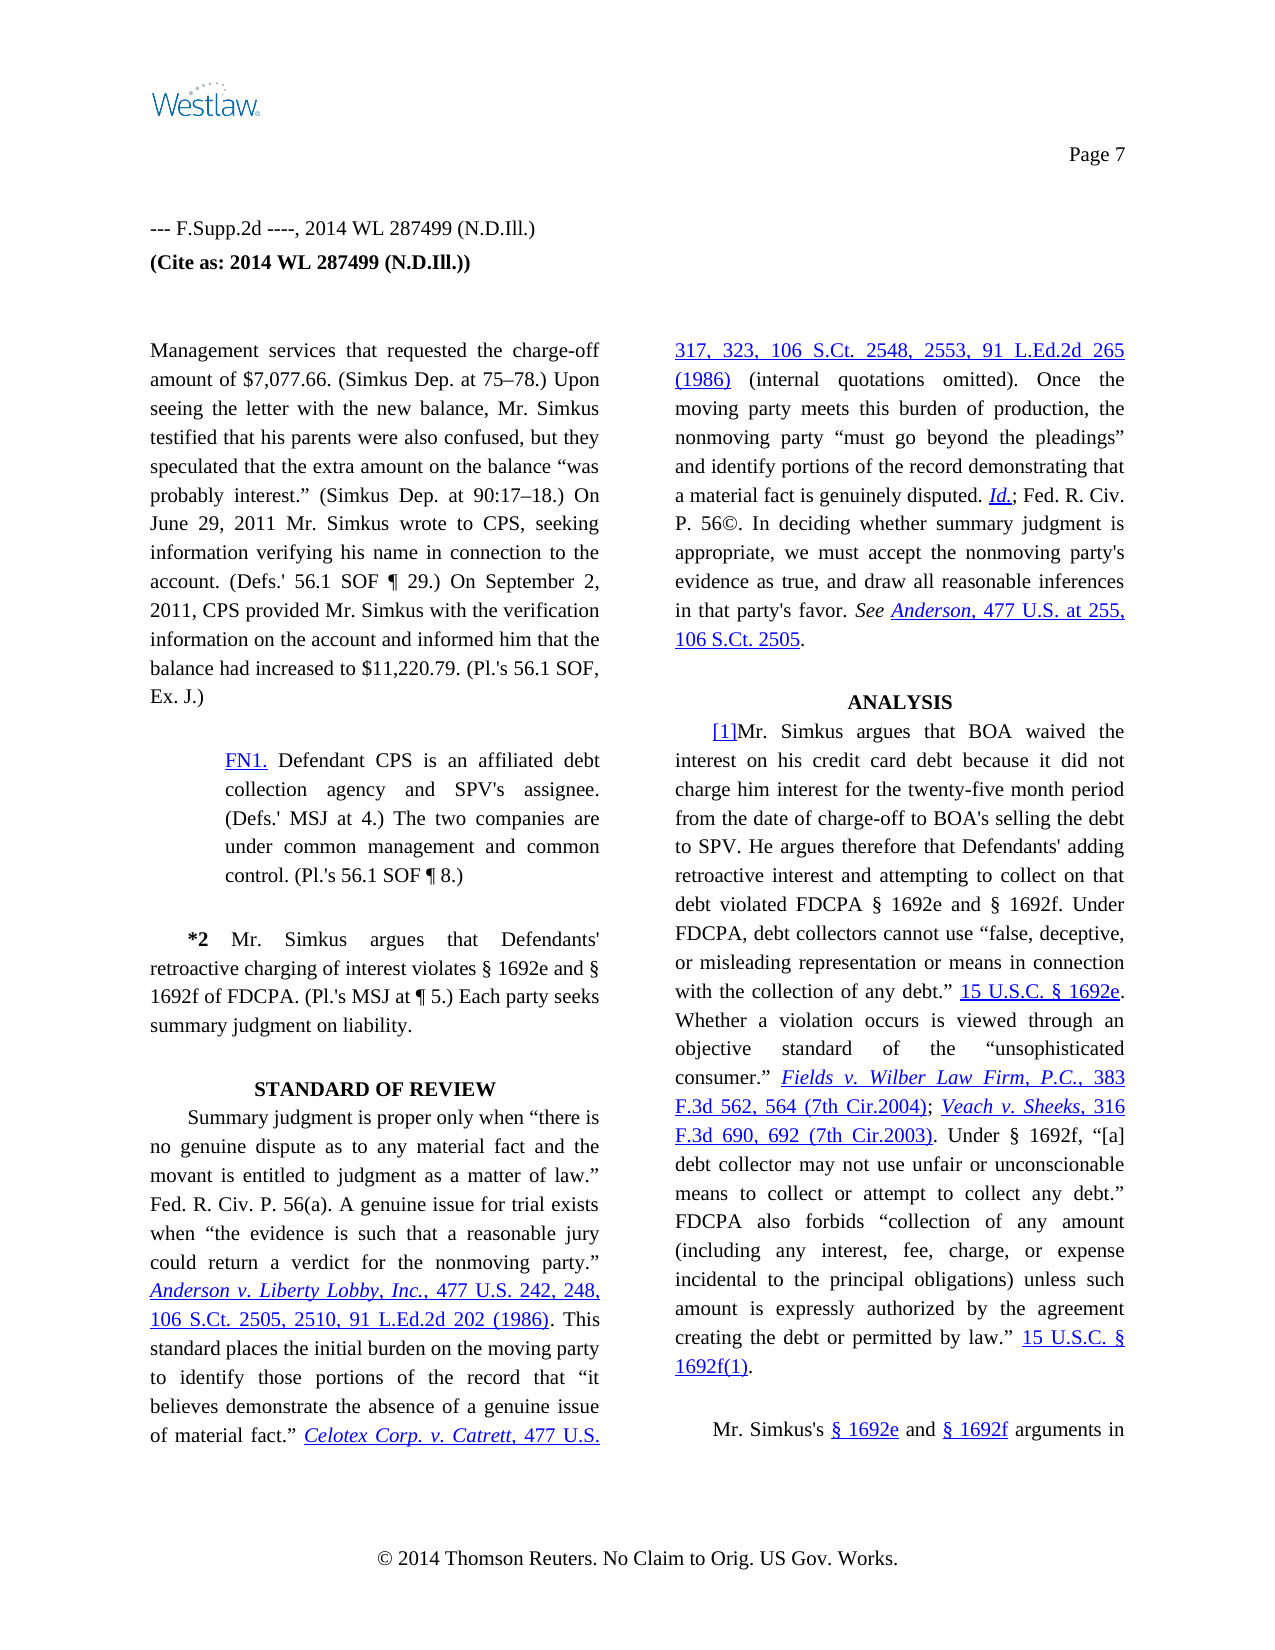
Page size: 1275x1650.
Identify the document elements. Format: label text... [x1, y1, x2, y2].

text ANALYSIS [675, 690, 1125, 714]
text STANDARD OF REVIEW [150, 1076, 600, 1101]
picture [150, 75, 263, 132]
text [1]Mr. Simkus argues that BOA waived the interest on his credit card debt because it did not charge him interest for the twenty-five month period from the date of charge-off to BOA's selling the debt to SPV. He argues therefore that Defendants' adding retroactive interest and attempting to collect on that debt violated FDCPA § 1692e and § 1692f. Under FDCPA, debt collectors cannot use “false, deceptive, or misleading representation or means in connection with the collection of any debt.” 15 U.S.C. § 1692e. Whether a violation occurs is viewed through an objective standard of the “unsophisticated consumer.” Fields v. Wilber Law Firm, P.C., 383 F.3d 562, 564 (7th Cir.2004); Veach v. Sheeks, 316 F.3d 690, 692 (7th Cir.2003). Under § 1692f, “[a] debt collector may not use unfair or unconscionable means to collect or attempt to collect any debt.” FDCPA also forbids “collection of any amount (including any interest, fee, charge, or expense incidental to the principal obligations) unless such amount is expressly authorized by the agreement creating the debt or permitted by law.” 15 U.S.C. § 1692f(1). [675, 719, 1125, 1378]
text Summary judgment is proper only when “there is no genuine dispute as to any material fact and the movant is entitled to judgment as a matter of law.” Fed. R. Civ. P. 56(a). A genuine issue for trial exists when “the evidence is such that a reasonable jury could return a verdict for the nonmoving party.” Anderson v. Liberty Lobby, Inc., 477 U.S. 242, 248, 106 S.Ct. 2505, 2510, 91 L.Ed.2d 202 (1986). This standard places the initial burden on the moving party to identify those portions of the record that “it believes demonstrate the absence of a genuine issue of material fact.” Celotex Corp. v. Catrett, 477 U.S. 317, 323, 106 S.Ct. 2548, 2553, 91 L.Ed.2d 265 (1986) (internal quotations omitted). Once the moving party meets this burden of production, the nonmoving party “must go beyond the pleadings” and identify portions of the record demonstrating that a material fact is genuinely disputed. Id.; Fed. R. Civ. P. 56©. In deciding whether summary judgment is appropriate, we must accept the nonmoving party's evidence as true, and draw all reasonable inferences in that party's favor. See Anderson, 477 U.S. at 255, 106 S.Ct. 2505. [150, 1105, 600, 1299]
text *2 Mr. Simkus argues that Defendants' retroactive charging of interest violates § 1692e and § 1692f of FDCPA. (Pl.'s MSJ at ¶ 5.) Each party seeks summary judgment on liability. [150, 927, 600, 1037]
text FN1. Defendant CPS is an affiliated debt collection agency and SPV's assignee. (Defs.' MSJ at 4.) The two companies are under common management and common control. (Pl.'s 56.1 SOF ¶ 8.) [225, 748, 600, 887]
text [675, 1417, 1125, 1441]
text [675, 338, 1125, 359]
text Summary judgment is proper only when “there is no genuine dispute as to any material fact and the movant is entitled to judgment as a matter of law.” Fed. R. Civ. P. 56(a). A genuine issue for trial exists when “the evidence is such that a reasonable jury could return a verdict for the nonmoving party.” Anderson v. Liberty Lobby, Inc., 477 U.S. 242, 248, 106 S.Ct. 2505, 2510, 91 L.Ed.2d 202 (1986). This standard places the initial burden on the moving party to identify those portions of the record that “it believes demonstrate the absence of a genuine issue of material fact.” Celotex Corp. v. Catrett, 477 U.S. 317, 323, 106 S.Ct. 2548, 2553, 91 L.Ed.2d 265 (1986) (internal quotations omitted). Once the moving party meets this burden of production, the nonmoving party “must go beyond the pleadings” and identify portions of the record demonstrating that a material fact is genuinely disputed. Id.; Fed. R. Civ. P. 56©. In deciding whether summary judgment is appropriate, we must accept the nonmoving party's evidence as true, and draw all reasonable inferences in that party's favor. See Anderson, 477 U.S. at 255, 106 S.Ct. 2505. [675, 360, 1125, 651]
